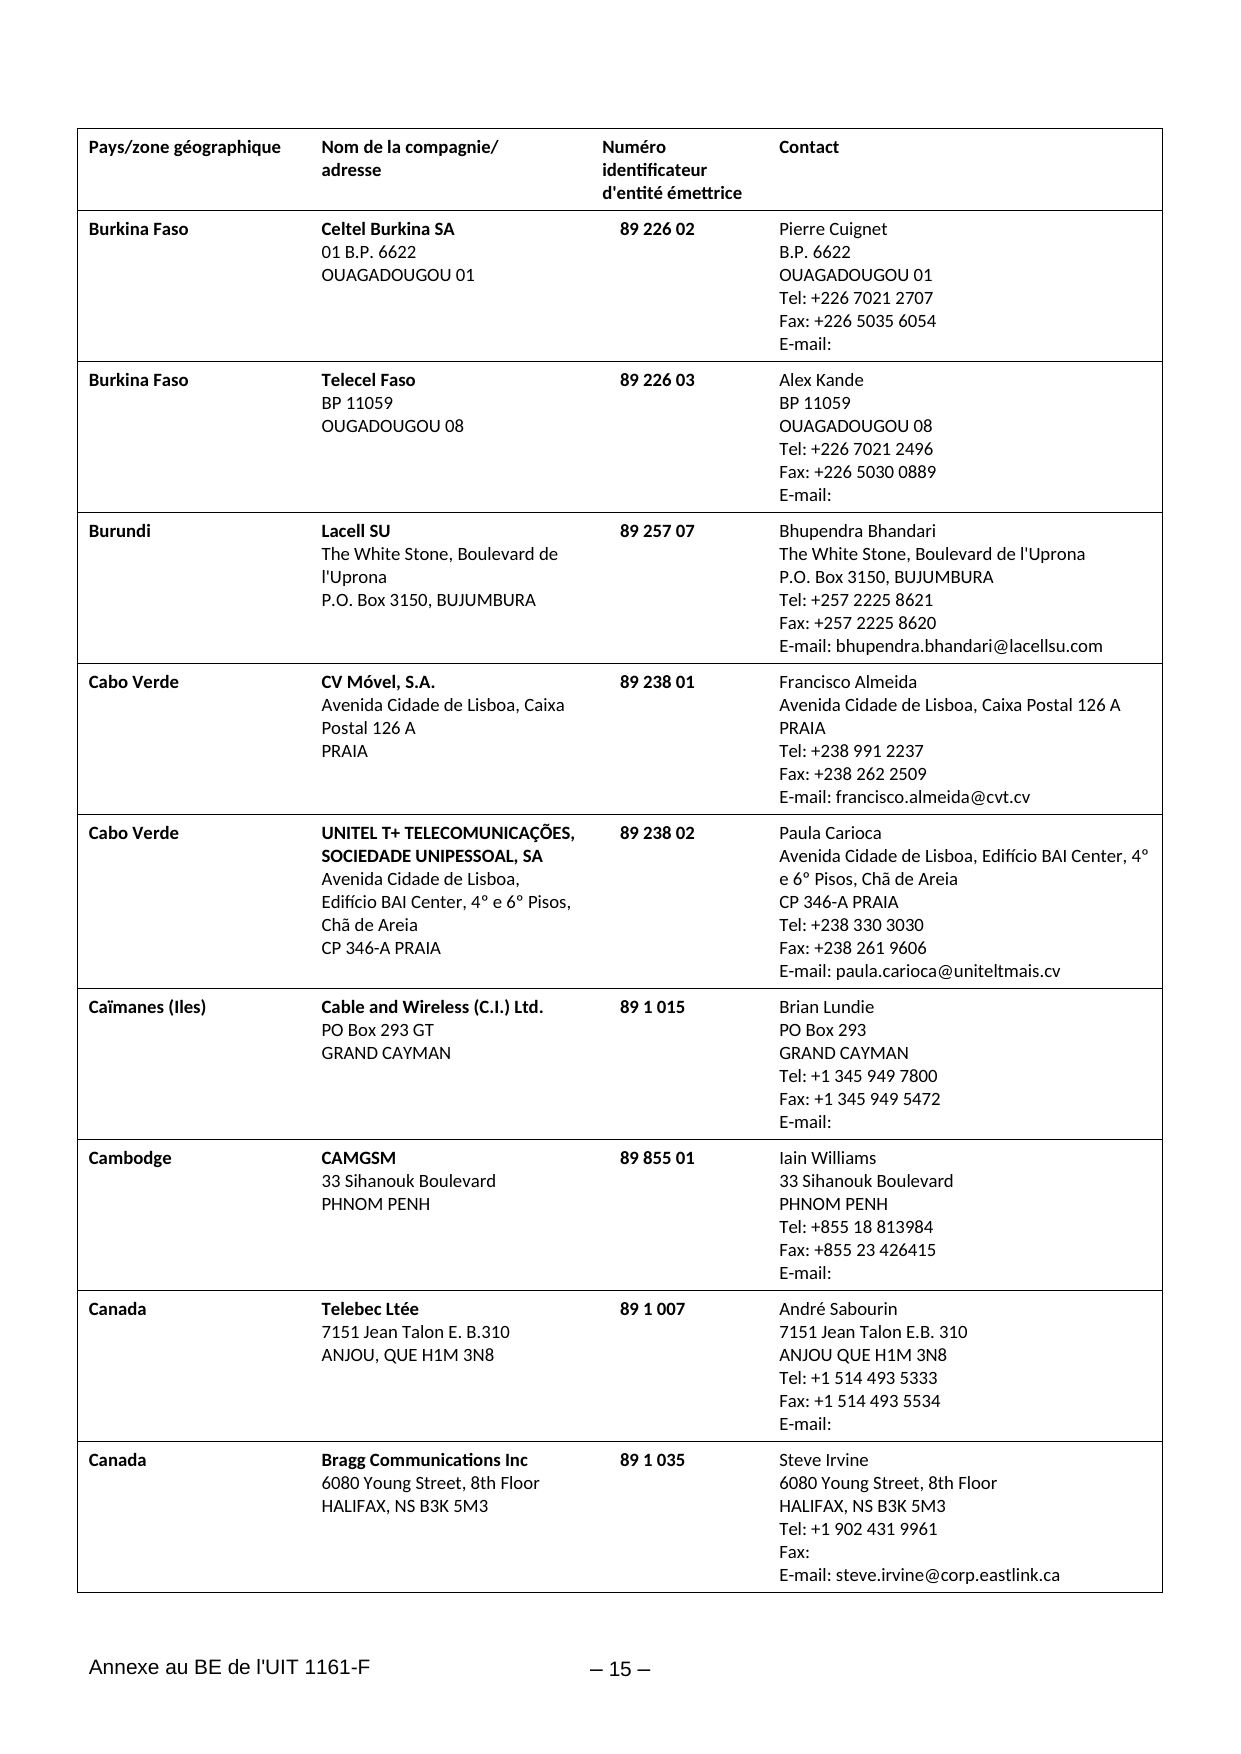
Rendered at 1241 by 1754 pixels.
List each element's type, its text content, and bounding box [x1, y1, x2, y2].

table_cell Bhupendra Bhandari The White Stone, Boulevard de l'Uprona P.O. Box 3150, BUJUMBURA Tel: +257 2225 8621 Fax: +257 2225 8620 E-mail: bhupendra.bhandari@lacellsu.com [768, 513, 1162, 663]
table_cell Steve Irvine 6080 Young Street, 8th Floor HALIFAX, NS B3K 5M3 Tel: +1 902 431 9961 Fax: E-mail: steve.irvine@corp.eastlink.ca [768, 1442, 1162, 1592]
table_cell Bragg Communications Inc 6080 Young Street, 8th Floor HALIFAX, NS B3K 5M3 [310, 1442, 591, 1592]
table_cell Burundi [78, 513, 310, 663]
table_cell 89 238 01 [591, 664, 768, 814]
table_cell CAMGSM 33 Sihanouk Boulevard PHNOM PENH [310, 1140, 591, 1290]
table_cell 89 226 02 [591, 211, 768, 361]
table_cell André Sabourin 7151 Jean Talon E.B. 310 ANJOU QUE H1M 3N8 Tel: +1 514 493 5333 Fax: +1 514 493 5534 E-mail: [768, 1291, 1162, 1441]
table_cell 89 257 07 [591, 513, 768, 663]
table_cell 89 238 02 [591, 815, 768, 988]
table_cell Celtel Burkina SA 01 B.P. 6622 OUAGADOUGOU 01 [310, 211, 591, 361]
table_cell Cabo Verde [78, 815, 310, 988]
table_cell Paula Carioca Avenida Cidade de Lisboa, Edifício BAI Center, 4º e 6º Pisos, Chã de Areia CP 346-A PRAIA Tel: +238 330 3030 Fax: +238 261 9606 E-mail: paula.carioca@uniteltmais.cv [768, 815, 1162, 988]
table_cell Lacell SU The White Stone, Boulevard de l'Uprona P.O. Box 3150, BUJUMBURA [310, 513, 591, 663]
table_cell UNITEL T+ TELECOMUNICAÇÕES, SOCIEDADE UNIPESSOAL, SA Avenida Cidade de Lisboa, Edifício BAI Center, 4º e 6º Pisos, Chã de Areia CP 346-A PRAIA [310, 815, 591, 988]
table_cell Canada [78, 1442, 310, 1592]
table_cell CV Móvel, S.A. Avenida Cidade de Lisboa, Caixa Postal 126 A PRAIA [310, 664, 591, 814]
table_header Numéro identificateur d'entité émettrice [591, 129, 768, 210]
table_cell 89 855 01 [591, 1140, 768, 1290]
table_cell Burkina Faso [78, 362, 310, 512]
table_cell Canada [78, 1291, 310, 1441]
table_cell 89 1 015 [591, 989, 768, 1139]
table_header Nom de la compagnie/ adresse [310, 129, 591, 210]
table_cell 89 1 035 [591, 1442, 768, 1592]
table_cell Brian Lundie PO Box 293 GRAND CAYMAN Tel: +1 345 949 7800 Fax: +1 345 949 5472 E-mail: [768, 989, 1162, 1139]
table_cell Telebec Ltée 7151 Jean Talon E. B.310 ANJOU, QUE H1M 3N8 [310, 1291, 591, 1441]
table_cell Cable and Wireless (C.I.) Ltd. PO Box 293 GT GRAND CAYMAN [310, 989, 591, 1139]
table_header Pays/zone géographique [78, 129, 310, 210]
table_cell Burkina Faso [78, 211, 310, 361]
table_cell 89 226 03 [591, 362, 768, 512]
table_cell Iain Williams 33 Sihanouk Boulevard PHNOM PENH Tel: +855 18 813984 Fax: +855 23 426415 E-mail: [768, 1140, 1162, 1290]
table_cell Cambodge [78, 1140, 310, 1290]
table_cell Cabo Verde [78, 664, 310, 814]
table_cell Caïmanes (Iles) [78, 989, 310, 1139]
table_cell 89 1 007 [591, 1291, 768, 1441]
table_cell Francisco Almeida Avenida Cidade de Lisboa, Caixa Postal 126 A PRAIA Tel: +238 991 2237 Fax: +238 262 2509 E-mail: francisco.almeida@cvt.cv [768, 664, 1162, 814]
table_cell Alex Kande BP 11059 OUAGADOUGOU 08 Tel: +226 7021 2496 Fax: +226 5030 0889 E-mail: [768, 362, 1162, 512]
table_header Contact [768, 129, 1162, 210]
table_cell Pierre Cuignet B.P. 6622 OUAGADOUGOU 01 Tel: +226 7021 2707 Fax: +226 5035 6054 E-mail: [768, 211, 1162, 361]
table_cell Telecel Faso BP 11059 OUGADOUGOU 08 [310, 362, 591, 512]
